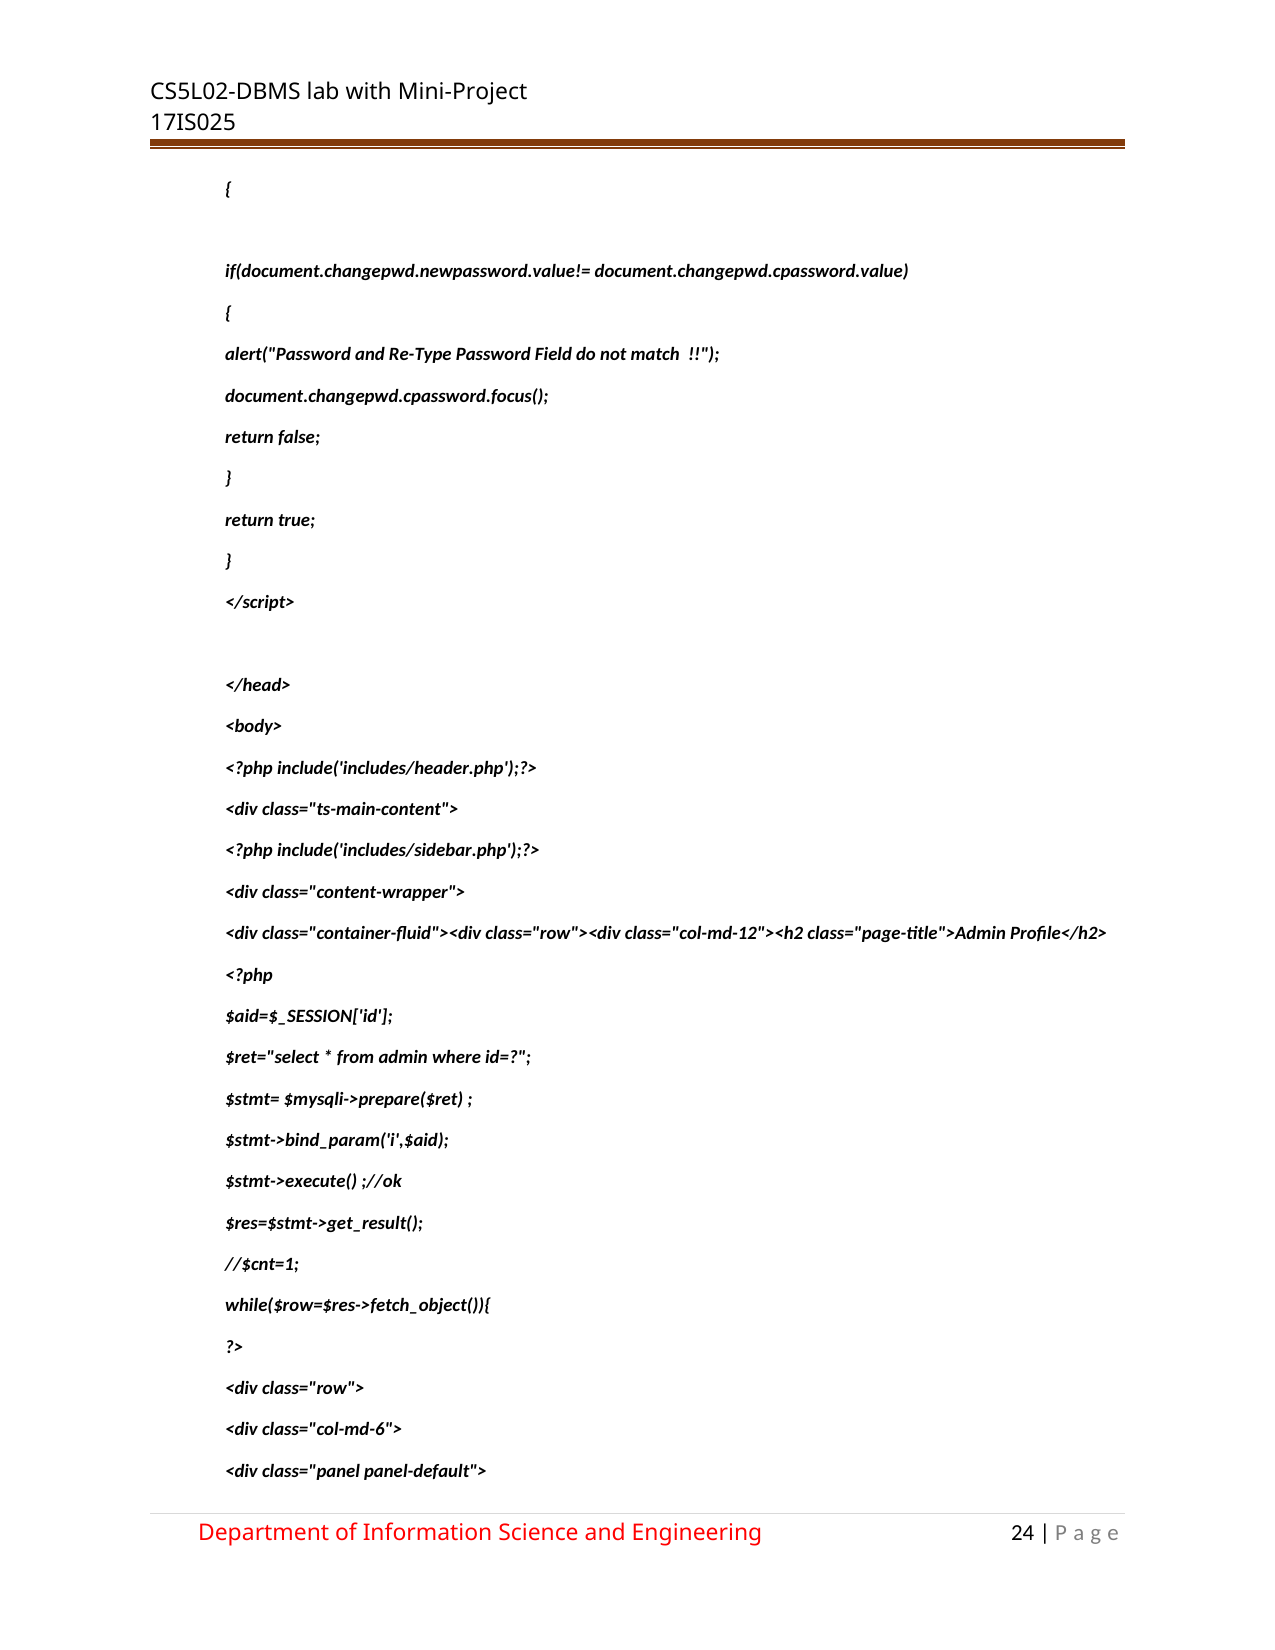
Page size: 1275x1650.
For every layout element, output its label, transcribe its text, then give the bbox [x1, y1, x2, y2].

text <div class="row"> [225, 1376, 1125, 1399]
text ?> [225, 1335, 1125, 1358]
text document.changepwd.cpassword.focus(); [225, 384, 1125, 407]
text return false; [225, 425, 1125, 448]
text <?php [225, 963, 1125, 986]
text <body> [225, 714, 1125, 737]
text <div class="content-wrapper"> [225, 880, 1125, 903]
text $stmt->execute() ;//ok [225, 1169, 1125, 1192]
text $aid=$_SESSION['id']; [225, 1004, 1125, 1027]
text </script> [225, 591, 1125, 613]
text return true; [225, 508, 1125, 531]
text while($row=$res->fetch_object()){ [225, 1293, 1125, 1316]
text <?php include('includes/sidebar.php');?> [225, 839, 1125, 862]
text //$cnt=1; [225, 1252, 1125, 1275]
text <div class="col-md-6"> [225, 1418, 1125, 1441]
text { [225, 177, 1125, 200]
text $stmt->bind_param('i',$aid); [225, 1128, 1125, 1151]
text <?php include('includes/header.php');?> [225, 756, 1125, 779]
text $ret="select * from admin where id=?"; [225, 1045, 1125, 1068]
text $res=$stmt->get_result(); [225, 1211, 1125, 1234]
text alert("Password and Re-Type Password Field do not match !!"); [225, 342, 1125, 365]
text <div class="container-fluid"><div class="row"><div class="col-md-12"><h2 class="page-title">Admin Profile</h2> [225, 921, 1125, 944]
text { [225, 301, 1125, 324]
text } [225, 466, 1125, 489]
text <div class="panel panel-default"> [225, 1459, 1125, 1482]
text } [225, 549, 1125, 572]
text $stmt= $mysqli->prepare($ret) ; [225, 1087, 1125, 1110]
text <div class="ts-main-content"> [225, 797, 1125, 820]
text </head> [225, 673, 1125, 696]
text if(document.changepwd.newpassword.value!= document.changepwd.cpassword.value) [225, 260, 1125, 283]
